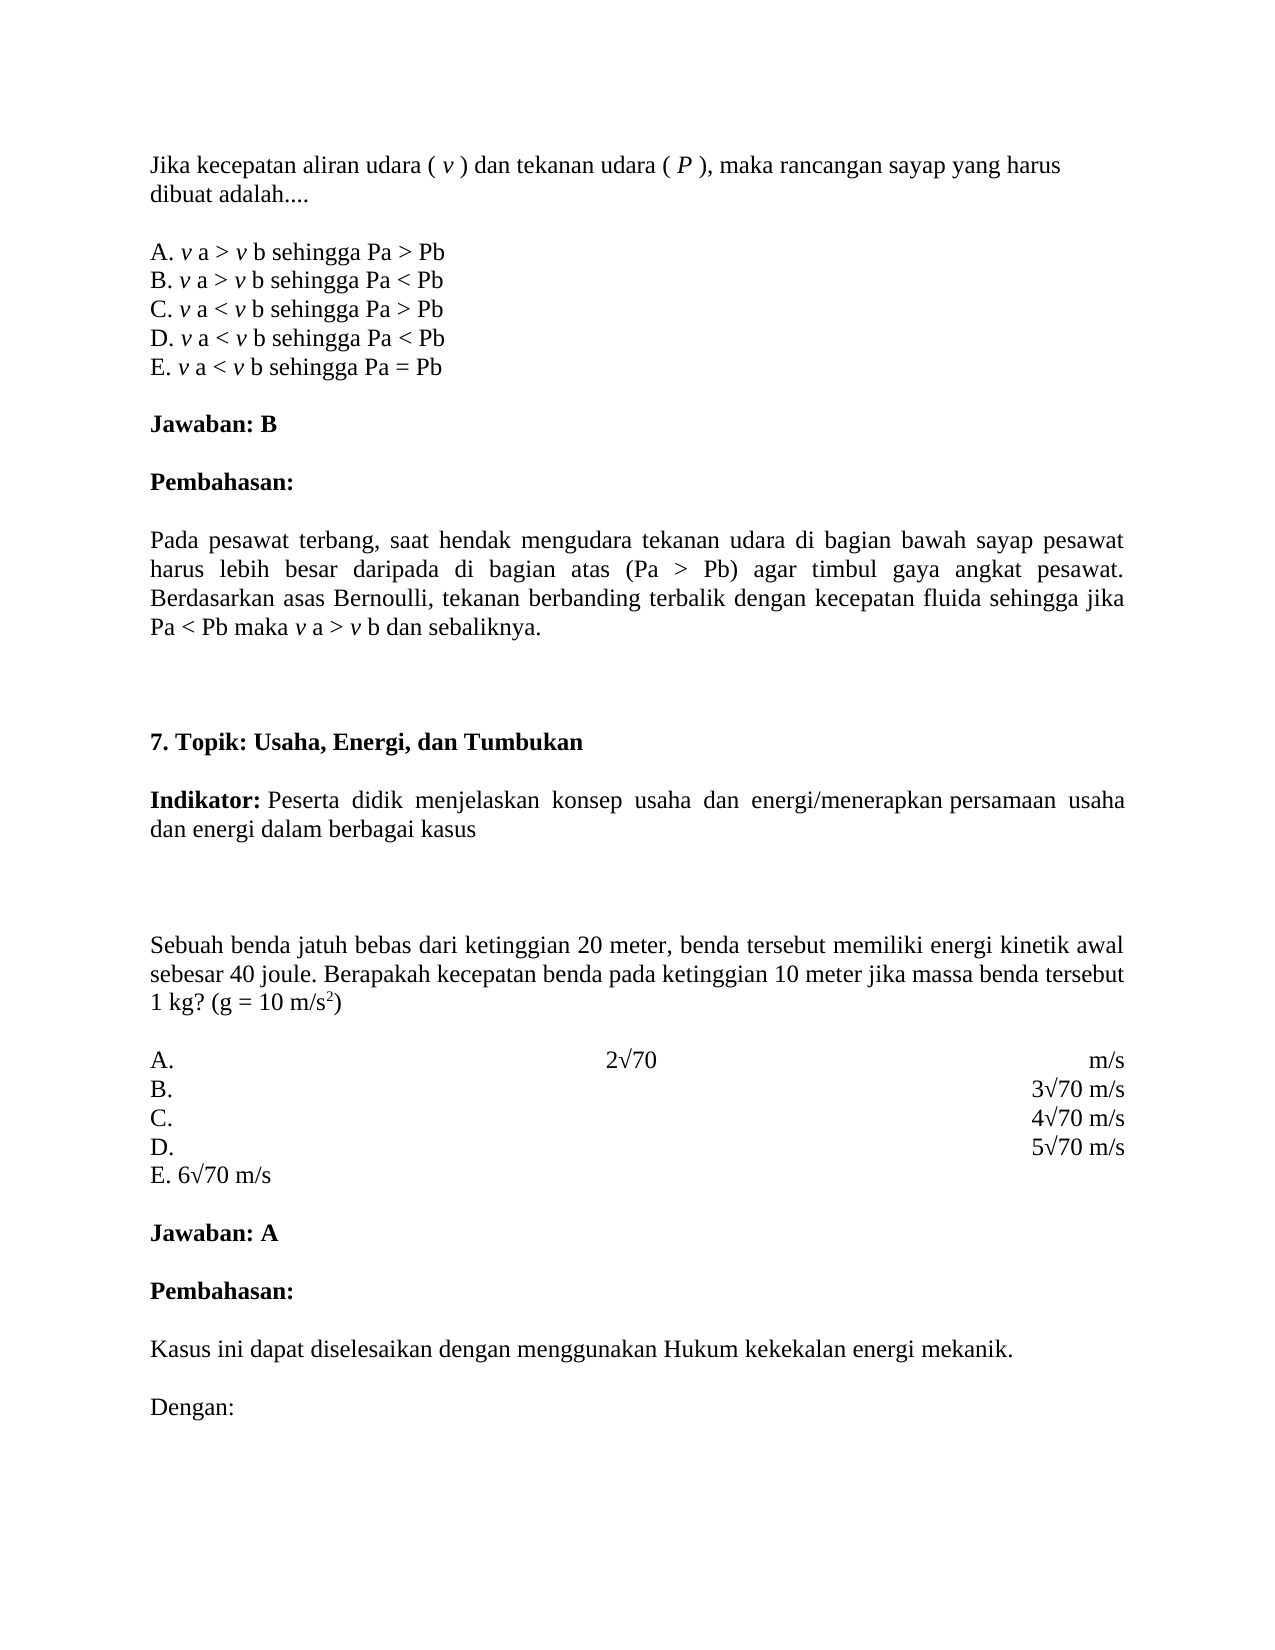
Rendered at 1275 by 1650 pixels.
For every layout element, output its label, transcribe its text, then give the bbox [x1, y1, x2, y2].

text Pada pesawat terbang, saat hendak mengudara tekanan udara di bagian bawah sayap pesawat harus lebih besar daripada di bagian atas (Pa > Pb) agar timbul gaya angkat pesawat. Berdasarkan asas Bernoulli, tekanan berbanding terbalik dengan kecepatan fluida sehingga jika Pa < Pb maka v a > v b dan sebaliknya. [150, 525, 1125, 640]
text Sebuah benda jatuh bebas dari ketinggian 20 meter, benda tersebut memiliki energi kinetik awal sebesar 40 joule. Berapakah kecepatan benda pada ketinggian 10 meter jika massa benda tersebut 1 kg? (g = 10 m/s2) [150, 930, 1125, 1016]
text Kasus ini dapat diselesaikan dengan menggunakan Hukum kekekalan energi mekanik. [150, 1334, 1125, 1363]
text Jawaban: B [150, 409, 1125, 438]
text Indikator: Peserta didik menjelaskan konsep usaha dan energi/menerapkan persamaan usaha dan energi dalam berbagai kasus [150, 785, 1125, 843]
text A. 2√70 m/s B. 3√70 m/s C. 4√70 m/s D. 5√70 m/s E. 6√70 m/s [150, 1045, 1125, 1189]
text 7. Topik: Usaha, Energi, dan Tumbukan [150, 727, 1125, 756]
text Jawaban: A [150, 1218, 1125, 1247]
text Pembahasan: [150, 467, 1125, 496]
text A. v a > v b sehingga Pa > Pb B. v a > v b sehingga Pa < Pb C. v a < v b sehingga Pa > Pb D. v a < v b sehingga Pa < Pb E. v a < v b sehingga Pa = Pb [150, 237, 1125, 380]
text Jika kecepatan aliran udara ( v ) dan tekanan udara ( P ), maka rancangan sayap yang harus dibuat adalah.... [150, 150, 1125, 207]
text Pembahasan: [150, 1276, 1125, 1305]
text Dengan: [150, 1392, 1125, 1421]
